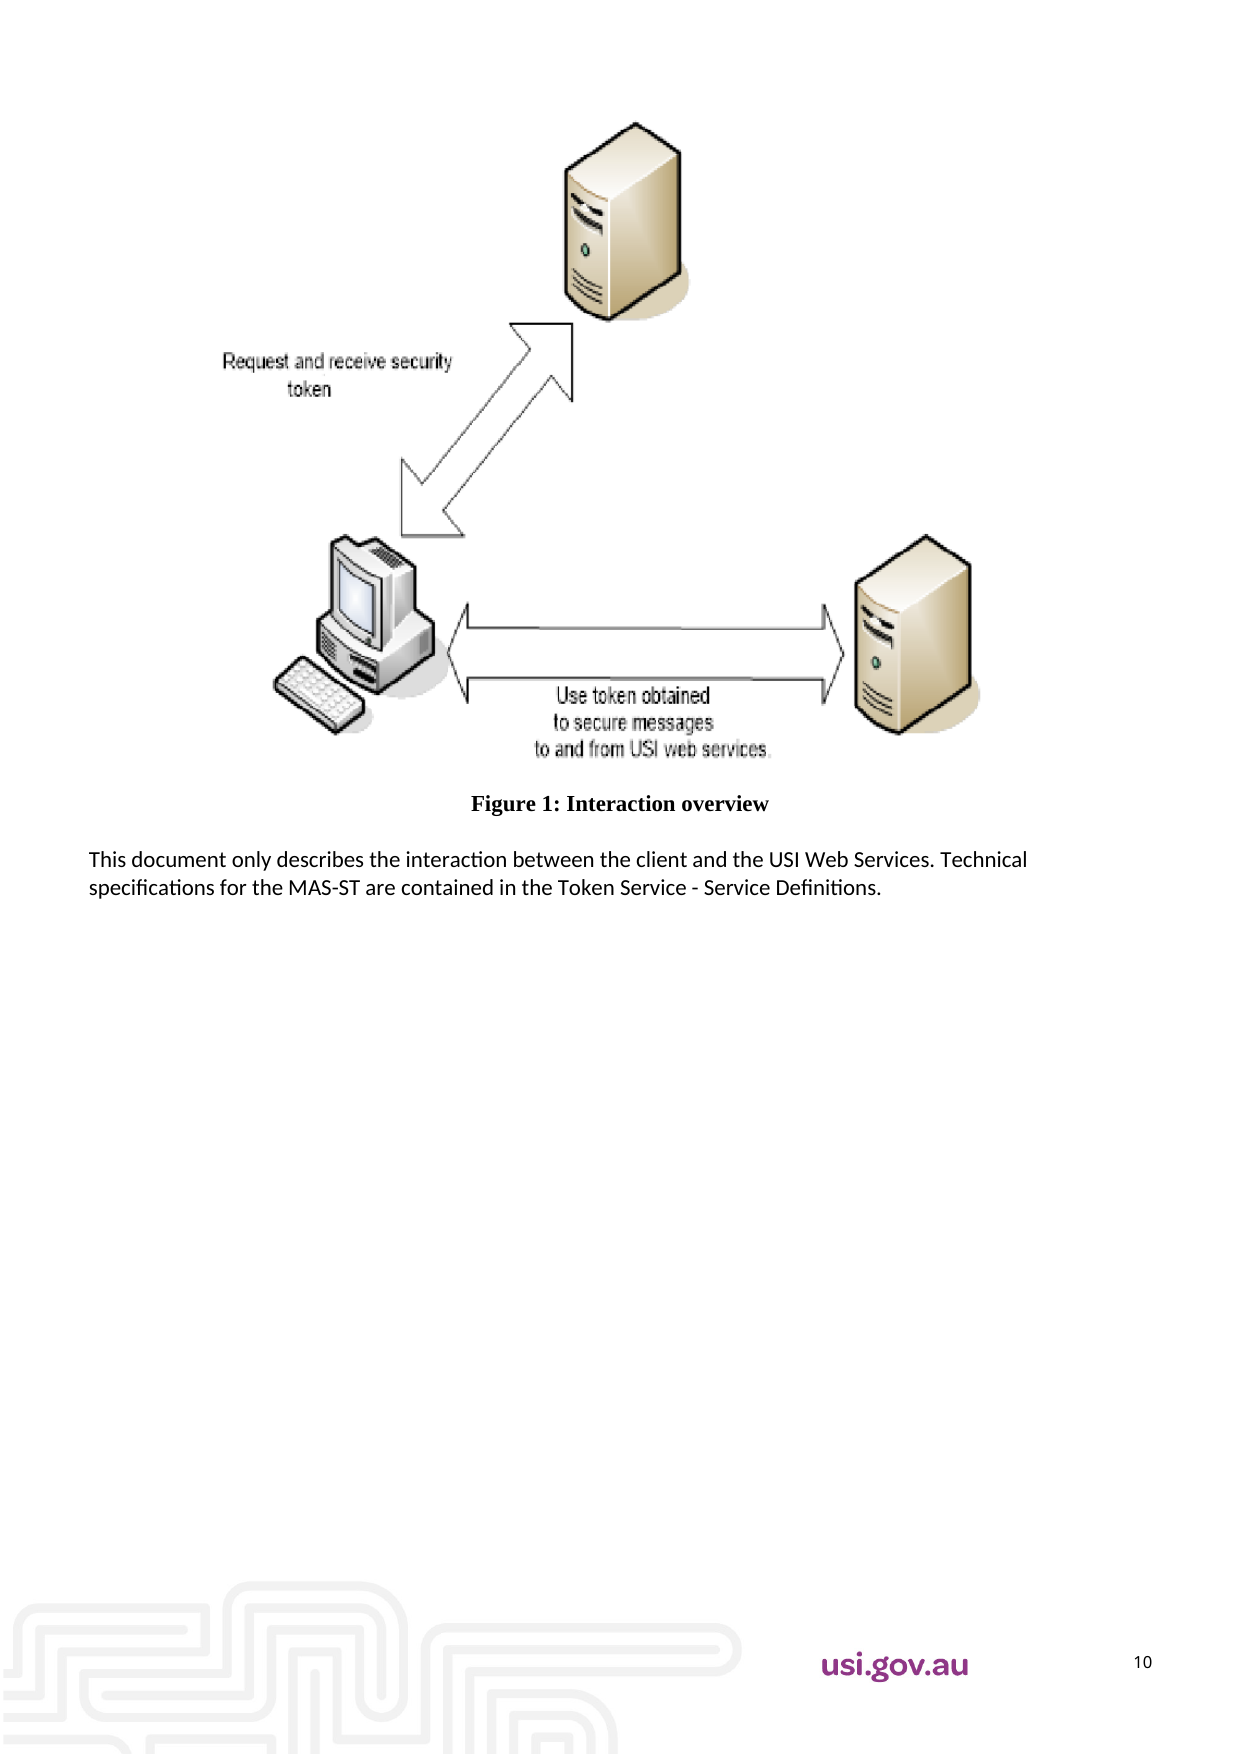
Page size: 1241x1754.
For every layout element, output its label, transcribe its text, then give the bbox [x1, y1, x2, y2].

text This document only describes the interaction between the client and the USI Web Services. Technical specifications for the MAS-ST are contained in the Token Service - Service Definitions. [89, 845, 1152, 901]
picture [3, 1579, 1237, 1754]
text Figure 1: Interaction overview [89, 790, 1152, 817]
picture [214, 118, 1026, 791]
